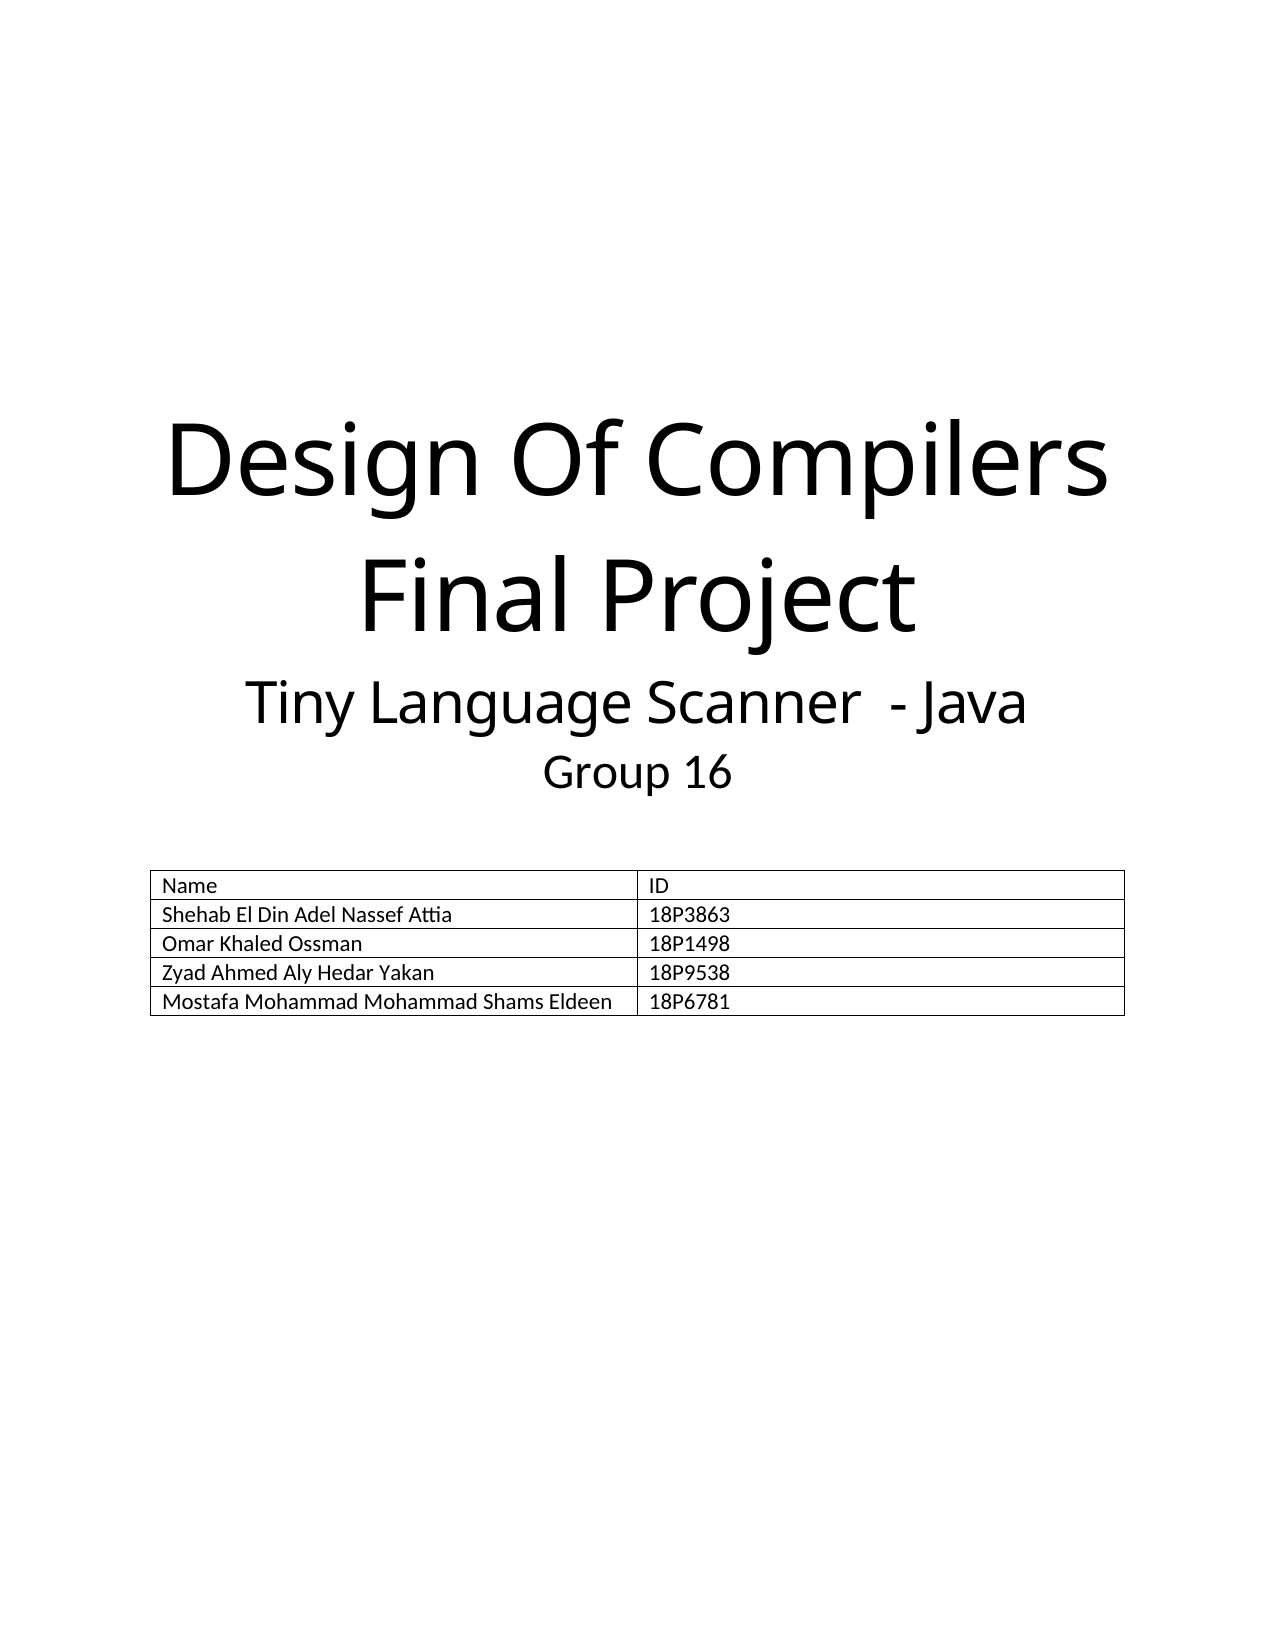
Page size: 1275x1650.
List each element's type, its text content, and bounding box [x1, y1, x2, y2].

table_cell 18P9538 [638, 958, 1124, 986]
text Group 16 [150, 740, 1125, 801]
title Tiny Language Scanner - Java [150, 661, 1125, 740]
table_cell 18P6781 [638, 987, 1124, 1015]
table_header Name [151, 871, 637, 899]
table_header ID [638, 871, 1124, 899]
table_cell Mostafa Mohammad Mohammad Shams Eldeen [151, 987, 637, 1015]
title Final Project [150, 525, 1125, 661]
table_cell 18P1498 [638, 929, 1124, 957]
table_cell Omar Khaled Ossman [151, 929, 637, 957]
table_cell Shehab El Din Adel Nassef Attia [151, 900, 637, 928]
title Design Of Compilers [150, 388, 1125, 525]
table_cell 18P3863 [638, 900, 1124, 928]
table_cell Zyad Ahmed Aly Hedar Yakan [151, 958, 637, 986]
